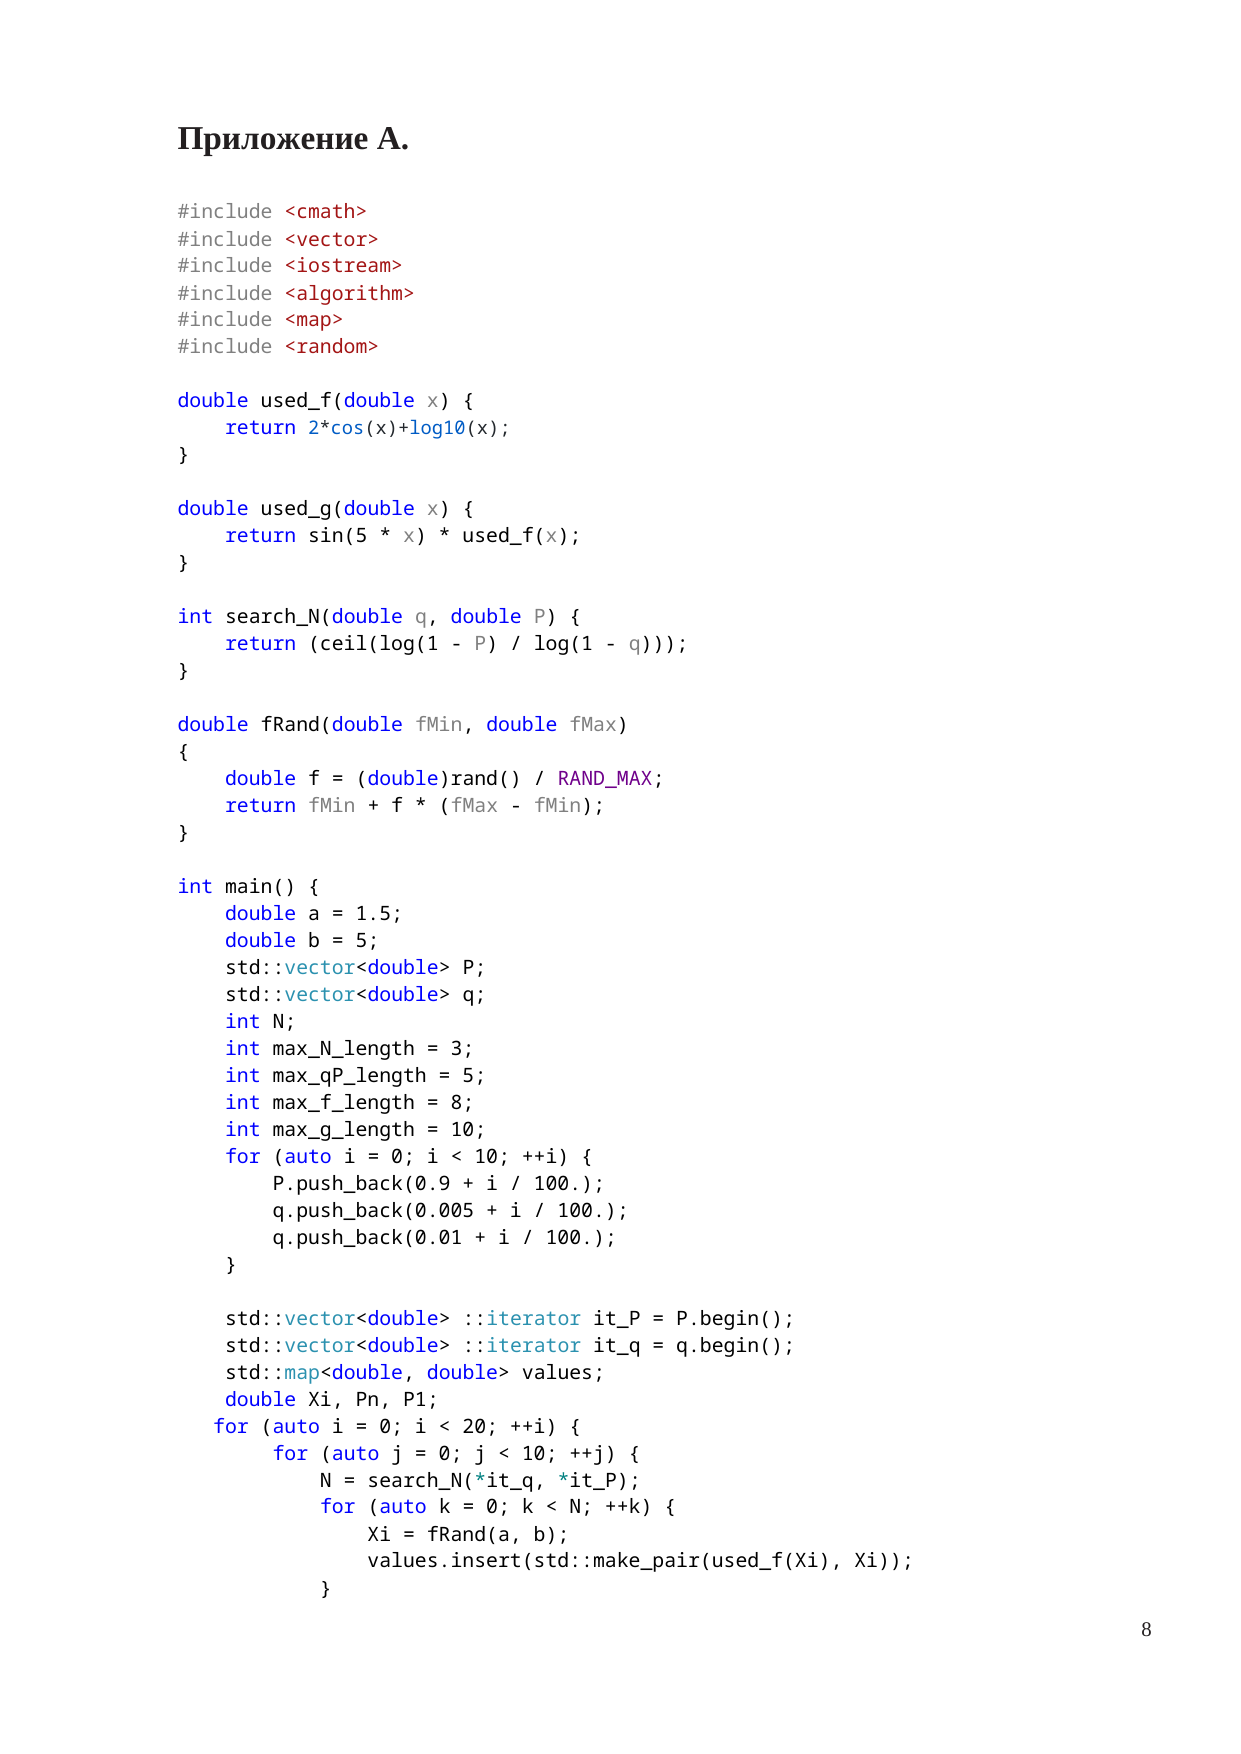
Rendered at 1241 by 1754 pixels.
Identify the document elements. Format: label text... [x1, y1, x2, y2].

text int max_g_length = 10; [177, 1115, 1159, 1142]
text } [177, 548, 1159, 576]
text std::map<double, double> values; [177, 1358, 1159, 1385]
text { [177, 737, 1159, 764]
text #include <vector> [177, 225, 1159, 252]
text #include <iostream> [177, 252, 1159, 279]
text std::vector<double> ::iterator it_q = q.begin(); [177, 1331, 1159, 1358]
text int max_f_length = 8; [177, 1088, 1159, 1115]
text P.push_back(0.9 + i / 100.); [177, 1169, 1159, 1196]
text for (auto i = 0; i < 10; ++i) { [177, 1142, 1159, 1169]
text return 2*cos(x)+log10(x); [177, 414, 1159, 441]
text q.push_back(0.01 + i / 100.); [177, 1223, 1159, 1250]
text Xi = fRand(a, b); [177, 1520, 1159, 1547]
text } [177, 818, 1159, 845]
text return fMin + f * (fMax - fMin); [177, 791, 1159, 818]
text return sin(5 * x) * used_f(x); [177, 522, 1159, 548]
text #include <map> [177, 306, 1159, 333]
text for (auto k = 0; k < N; ++k) { [177, 1493, 1159, 1520]
text q.push_back(0.005 + i / 100.); [177, 1196, 1159, 1223]
text std::vector<double> q; [177, 980, 1159, 1007]
text double b = 5; [177, 926, 1159, 953]
text } [177, 441, 1159, 468]
text int N; [177, 1007, 1159, 1034]
text int search_N(double q, double P) { [177, 602, 1159, 629]
text double a = 1.5; [177, 899, 1159, 926]
text return (ceil(log(1 - P) / log(1 - q))); [177, 629, 1159, 656]
text int main() { [177, 872, 1159, 899]
text double used_g(double x) { [177, 494, 1159, 522]
text for (auto j = 0; j < 10; ++j) { [177, 1439, 1159, 1466]
text int max_qP_length = 5; [177, 1061, 1159, 1088]
text Приложение А. [177, 118, 1159, 156]
text int max_N_length = 3; [177, 1034, 1159, 1061]
text double used_f(double x) { [177, 387, 1159, 414]
text std::vector<double> P; [177, 953, 1159, 980]
text double Xi, Pn, P1; [177, 1385, 1159, 1412]
text std::vector<double> ::iterator it_P = P.begin(); [177, 1304, 1159, 1331]
text for (auto i = 0; i < 20; ++i) { [177, 1412, 1159, 1439]
text values.insert(std::make_pair(used_f(Xi), Xi)); [177, 1547, 1159, 1574]
text double f = (double)rand() / RAND_MAX; [177, 764, 1159, 791]
text #include <cmath> [177, 198, 1159, 225]
text } [177, 1574, 1159, 1601]
text double fRand(double fMin, double fMax) [177, 710, 1159, 737]
text } [177, 656, 1159, 683]
text } [177, 1250, 1159, 1277]
text #include <algorithm> [177, 279, 1159, 306]
text N = search_N(*it_q, *it_P); [177, 1466, 1159, 1493]
text #include <random> [177, 333, 1159, 360]
